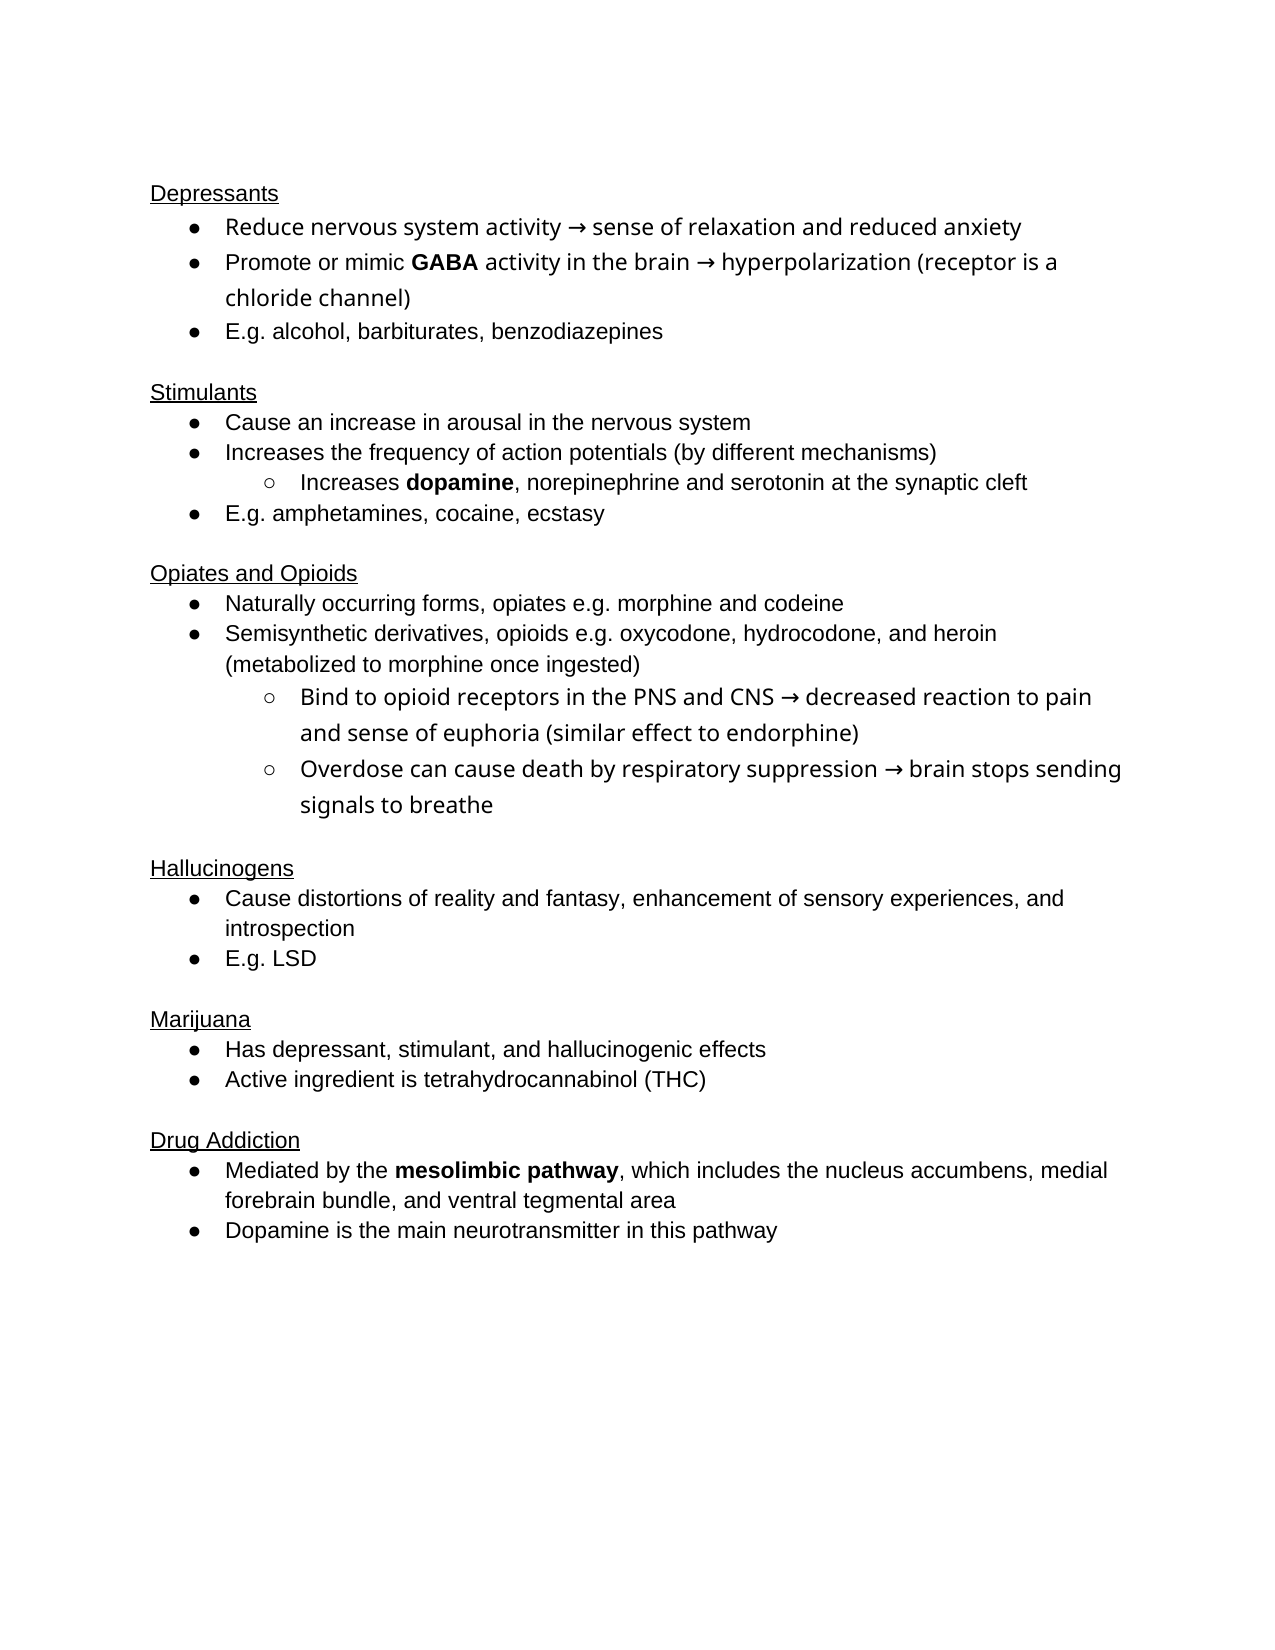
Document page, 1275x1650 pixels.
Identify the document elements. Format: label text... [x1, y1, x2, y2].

text Drug Addiction [150, 1127, 1125, 1153]
text Depressants [150, 180, 1125, 207]
list Bind to opioid receptors in the PNS and CNS → decreased reaction to pain and sense of euphoria (similar effect to endorphine) [262, 681, 1125, 748]
list Has depressant, stimulant, and hallucinogenic effects [187, 1036, 1125, 1062]
list Reduce nervous system activity → sense of relaxation and reduced anxiety [187, 210, 1125, 242]
text Opiates and Opioids [150, 560, 1125, 586]
list E.g. LSD [187, 945, 1125, 972]
list E.g. amphetamines, cocaine, ecstasy [187, 499, 1125, 526]
list Cause distortions of reality and fantasy, enhancement of sensory experiences, and introspection [187, 885, 1125, 941]
list E.g. alcohol, barbiturates, benzodiazepines [187, 318, 1125, 344]
list Mediated by the mesolimbic pathway, which includes the nucleus accumbens, medial forebrain bundle, and ventral tegmental area [187, 1157, 1125, 1213]
list Promote or mimic GABA activity in the brain → hyperpolarization (receptor is a chloride channel) [187, 246, 1125, 313]
list Increases the frequency of action potentials (by different mechanisms) [187, 439, 1125, 465]
list Dopamine is the main neurotransmitter in this pathway [187, 1217, 1125, 1243]
text Stimulants [150, 379, 1125, 405]
list Increases dopamine, norepinephrine and serotonin at the synaptic cleft [262, 469, 1125, 496]
text Marijuana [150, 1006, 1125, 1032]
list Cause an increase in arousal in the nervous system [187, 409, 1125, 435]
list Naturally occurring forms, opiates e.g. morphine and codeine [187, 590, 1125, 616]
list Active ingredient is tetrahydrocannabinol (THC) [187, 1066, 1125, 1092]
list Semisynthetic derivatives, opioids e.g. oxycodone, hydrocodone, and heroin (metabolized to morphine once ingested) [187, 620, 1125, 677]
list Overdose can cause death by respiratory suppression → brain stops sending signals to breathe [262, 753, 1125, 820]
text Hallucinogens [150, 855, 1125, 881]
